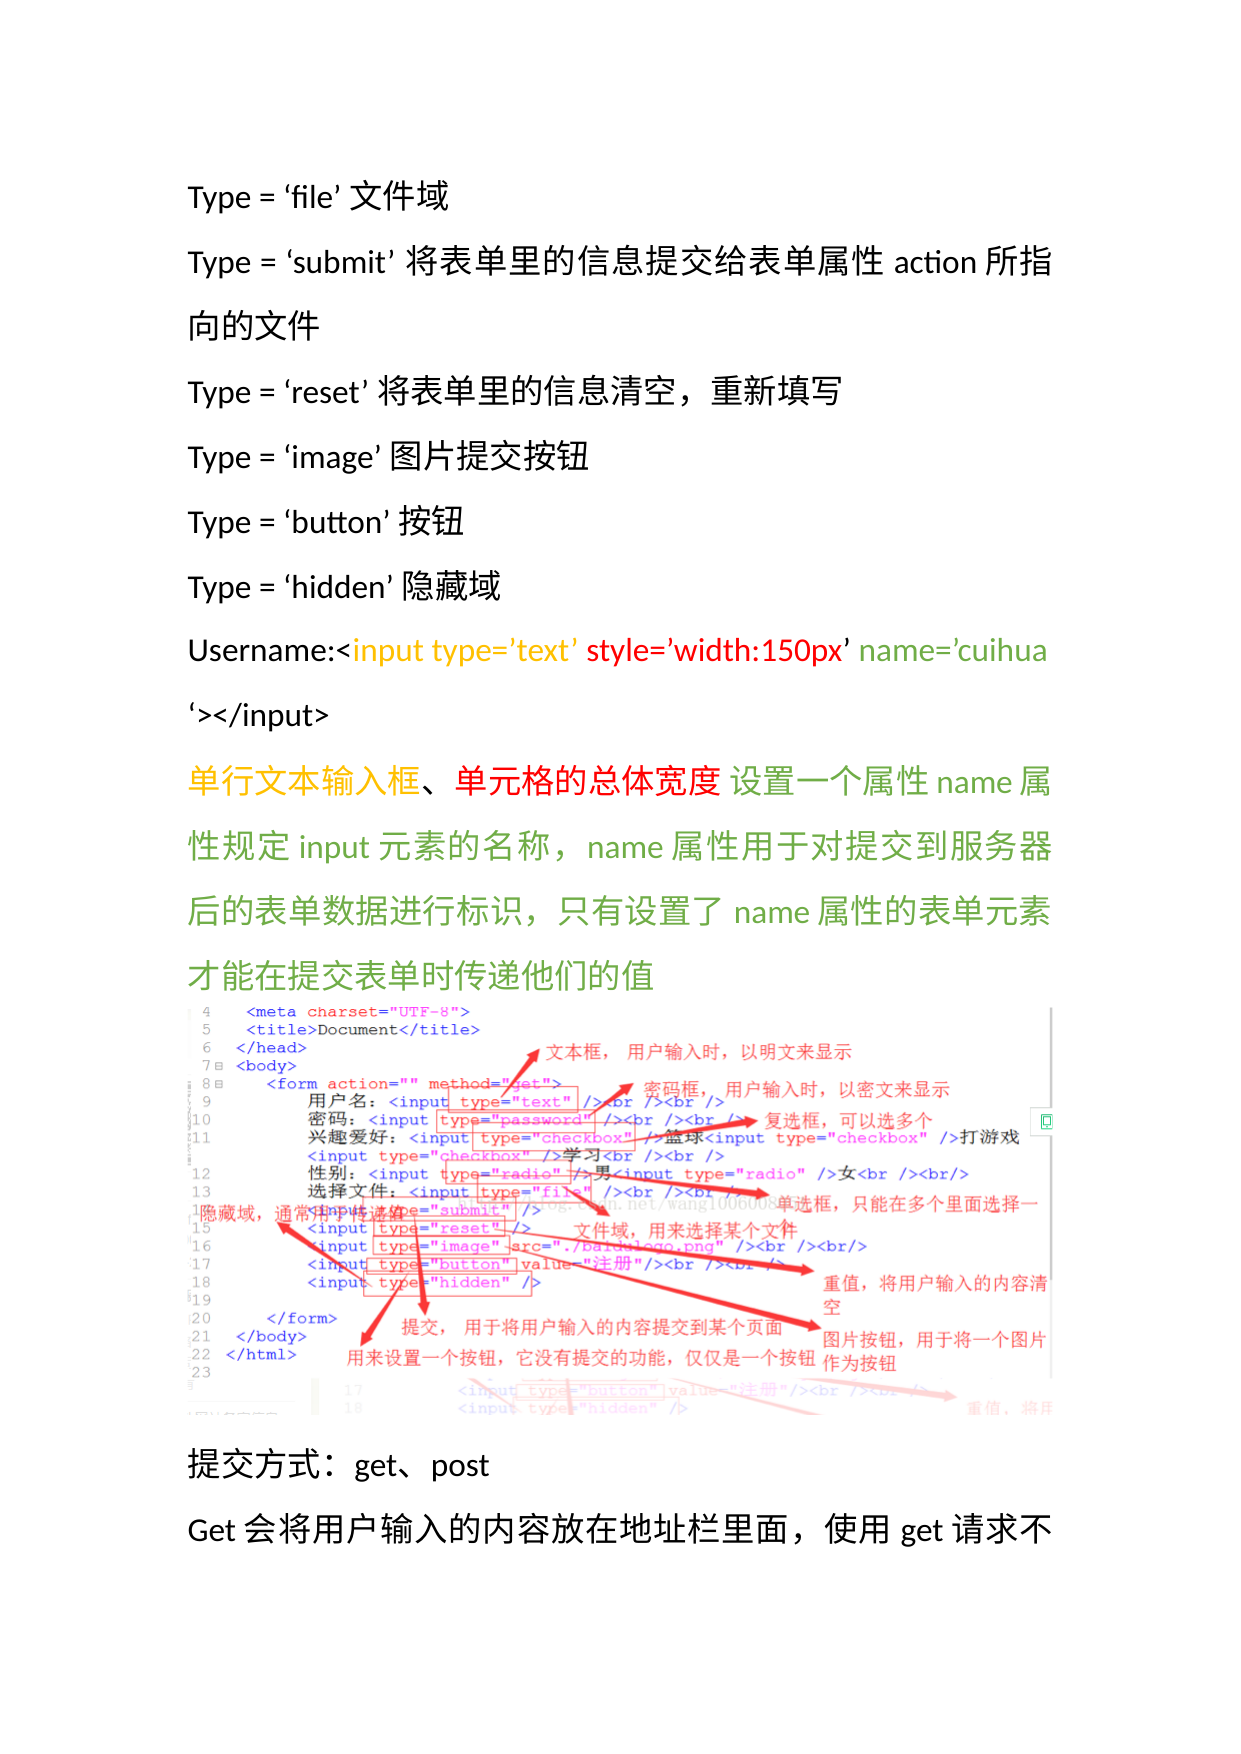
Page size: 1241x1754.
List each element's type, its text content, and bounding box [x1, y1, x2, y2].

text 提交方式：get、post [187, 1429, 1053, 1494]
text Username:<input type=’text’ style=’width:150px’ name=’cuihua [187, 617, 1053, 682]
text ‘></input> [187, 682, 1053, 747]
text Type = ‘button’ 按钮 [187, 487, 1053, 552]
text 单行文本输入框、单元格的总体宽度 设置一个属性name属性规定input元素的名称，name属性用于对提交到服务器后的表单数据进行标识，只有设置了name属性的表单元素才能在提交表单时传递他们的值 [187, 747, 1053, 1007]
text Type = ‘reset’ 将表单里的信息清空，重新填写 [187, 357, 1053, 422]
text Type = ‘submit’ 将表单里的信息提交给表单属性action所指向的文件 [187, 227, 1053, 357]
picture [187, 1007, 1053, 1415]
text Type = ‘file’ 文件域 [187, 162, 1053, 227]
text Type = ‘hidden’ 隐藏域 [187, 552, 1053, 617]
text Type = ‘image’ 图片提交按钮 [187, 422, 1053, 487]
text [187, 1494, 1053, 1559]
